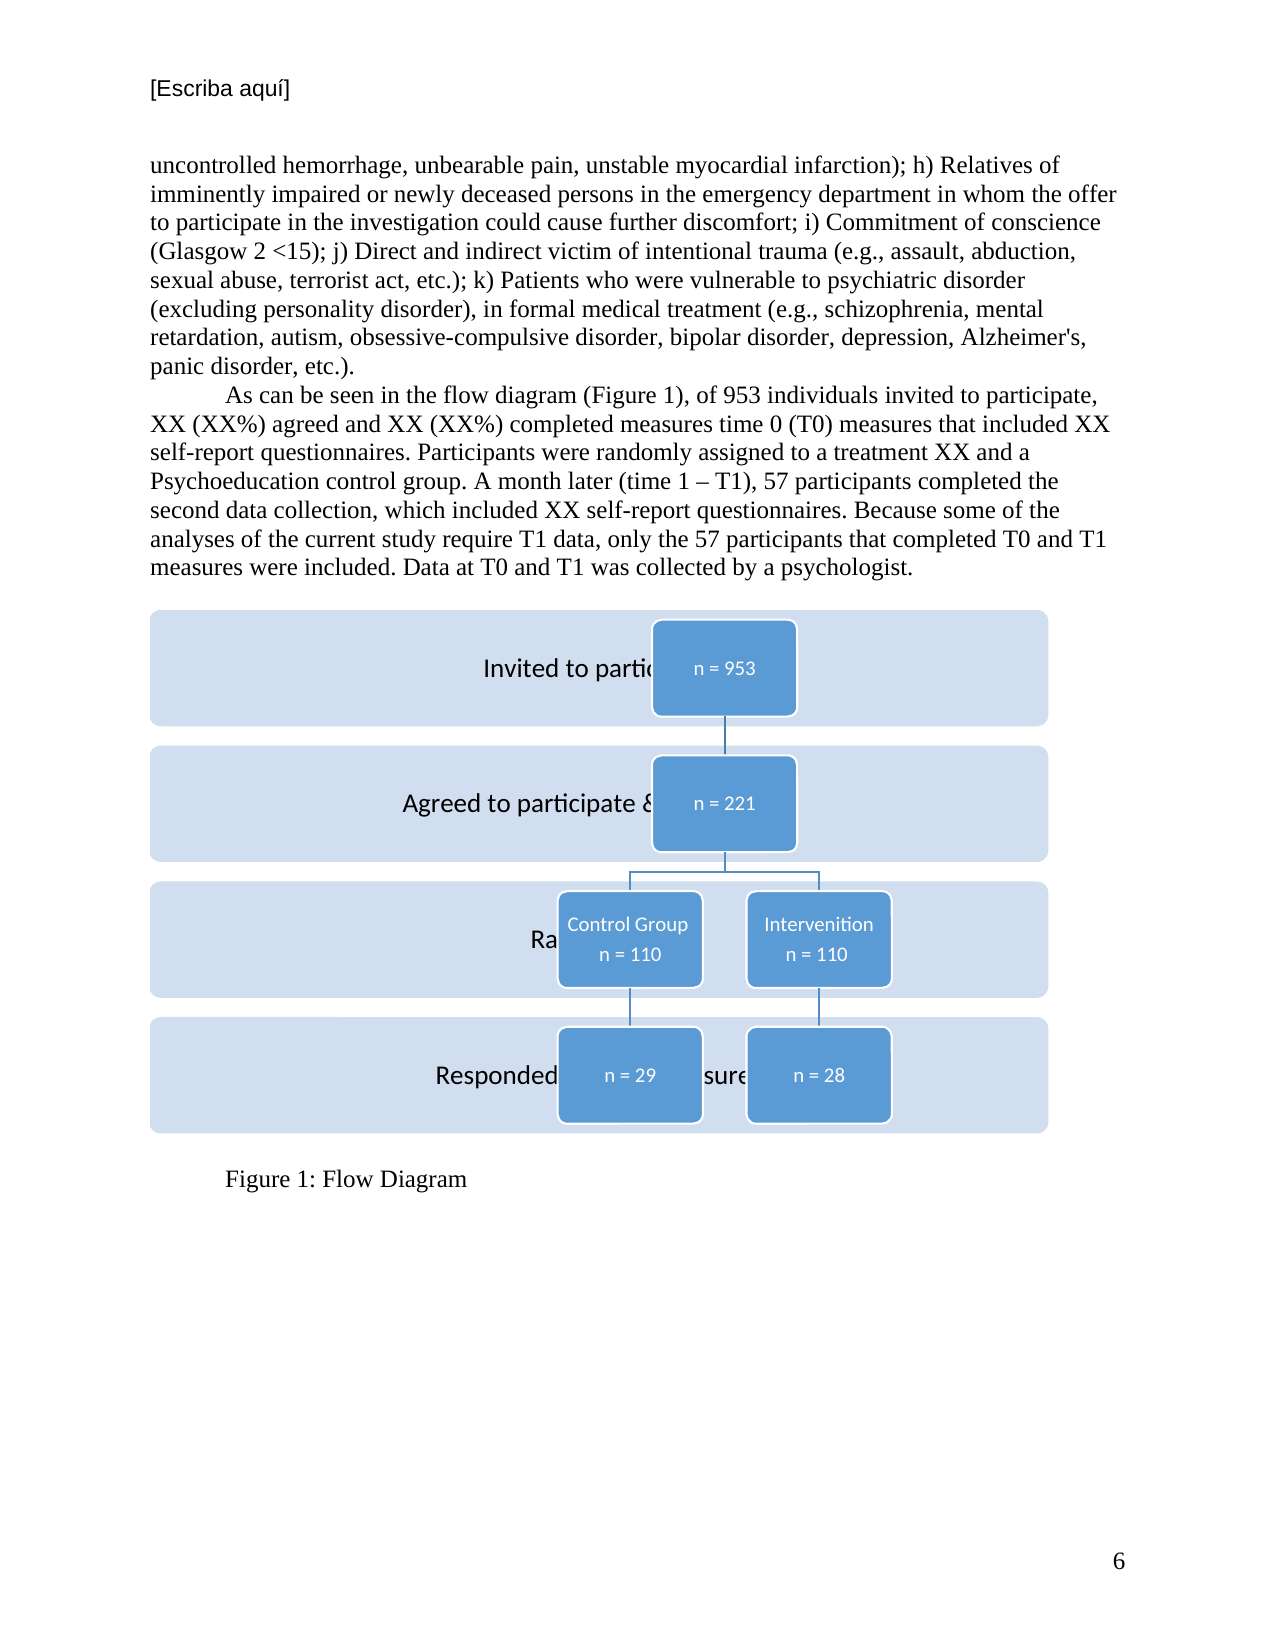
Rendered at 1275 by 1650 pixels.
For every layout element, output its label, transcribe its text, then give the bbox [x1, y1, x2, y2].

text As can be seen in the flow diagram (Figure 1), of 953 individuals invited to participate, XX (XX%) agreed and XX (XX%) completed measures time 0 (T0) measures that included XX self-report questionnaires. Participants were randomly assigned to a treatment XX and a Psychoeducation control group. A month later (time 1 – T1), 57 participants completed the second data collection, which included XX self-report questionnaires. Because some of the analyses of the current study require T1 data, only the 57 participants that completed T0 and T1 measures were included. Data at T0 and T1 was collected by a psychologist. [150, 380, 1125, 581]
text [150, 150, 1125, 380]
text Figure 1: Flow Diagram [150, 1164, 1125, 1193]
